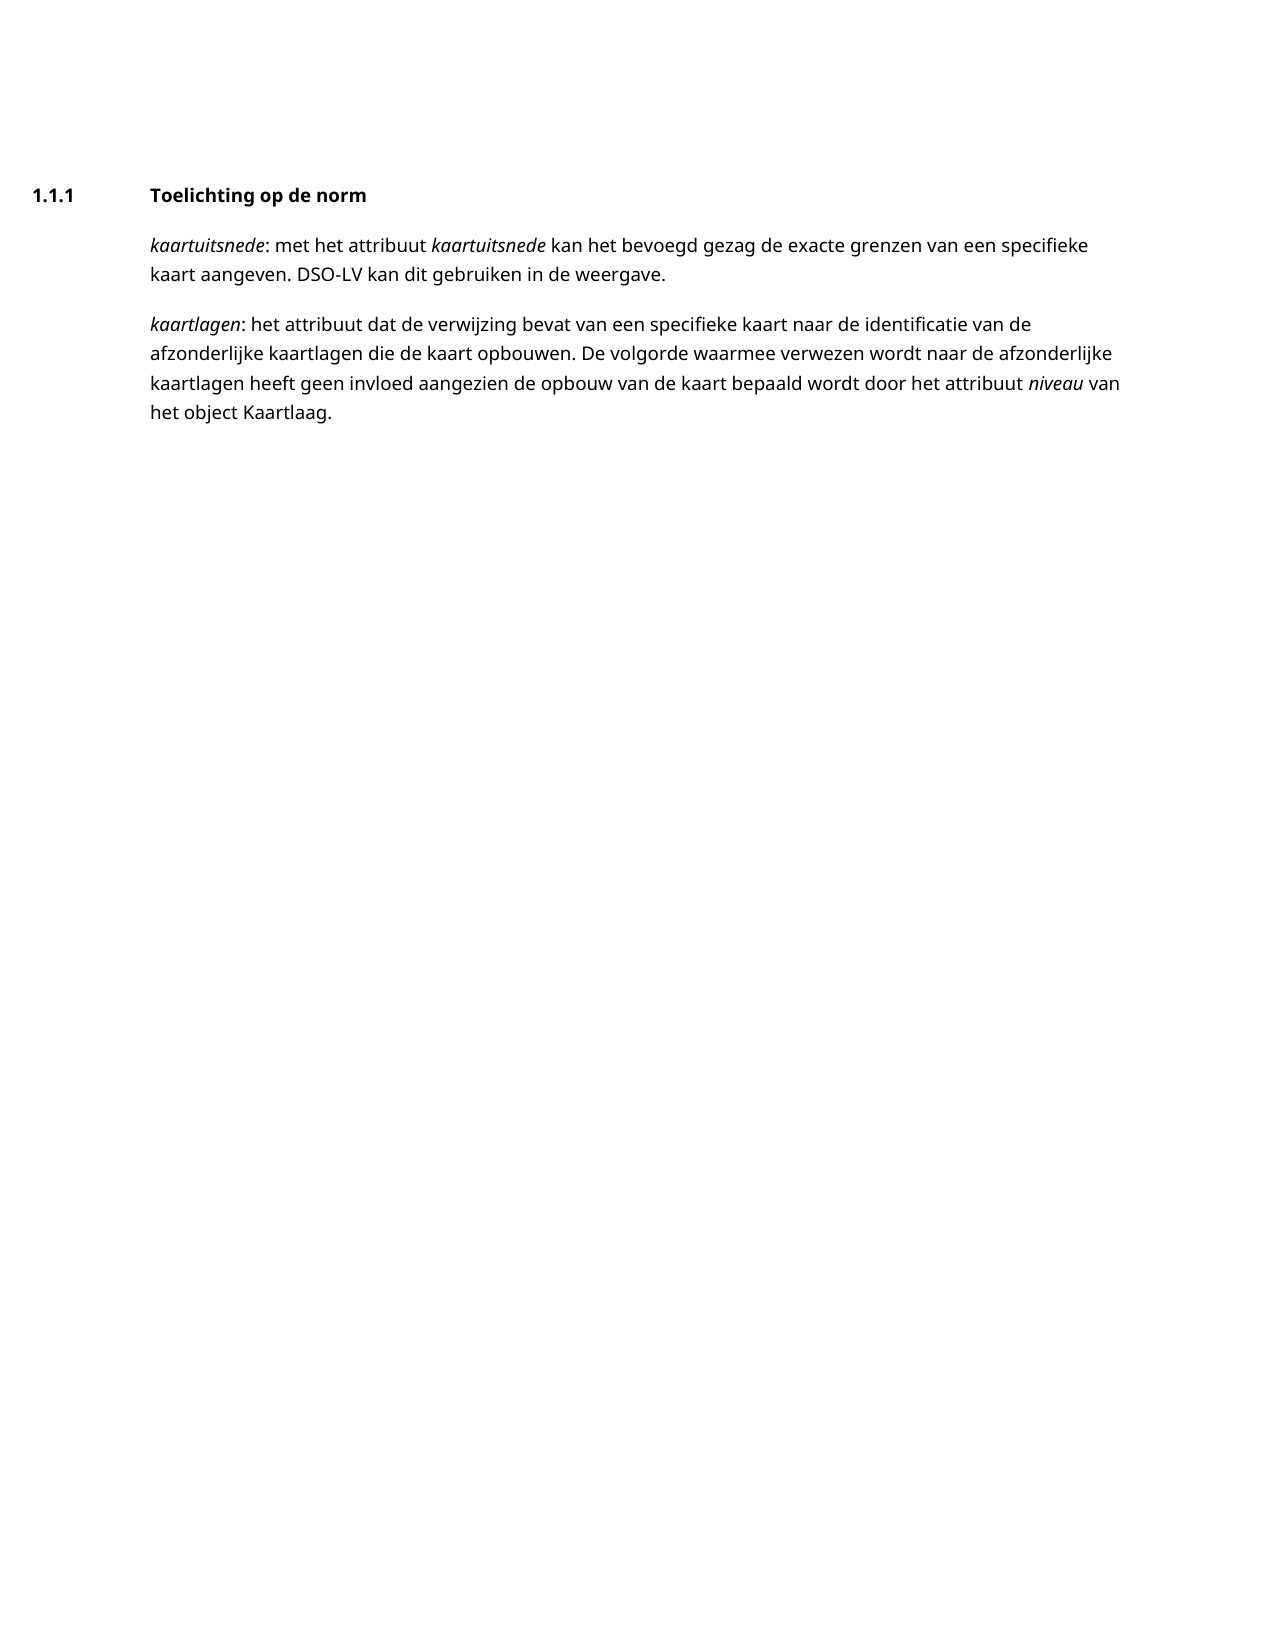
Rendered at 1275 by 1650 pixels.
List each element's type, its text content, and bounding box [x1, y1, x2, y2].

text kaartuitsnede: met het attribuut kaartuitsnede kan het bevoegd gezag de exacte grenzen van een specifieke kaart aangeven. DSO-LV kan dit gebruiken in de weergave. [150, 229, 1125, 287]
text kaartlagen: het attribuut dat de verwijzing bevat van een specifieke kaart naar de identificatie van de afzonderlijke kaartlagen die de kaart opbouwen. De volgorde waarmee verwezen wordt naar de afzonderlijke kaartlagen heeft geen invloed aangezien de opbouw van de kaart bepaald wordt door het attribuut niveau van het object Kaartlaag. [150, 308, 1125, 425]
subtitle Toelichting op de norm [32, 179, 1125, 208]
